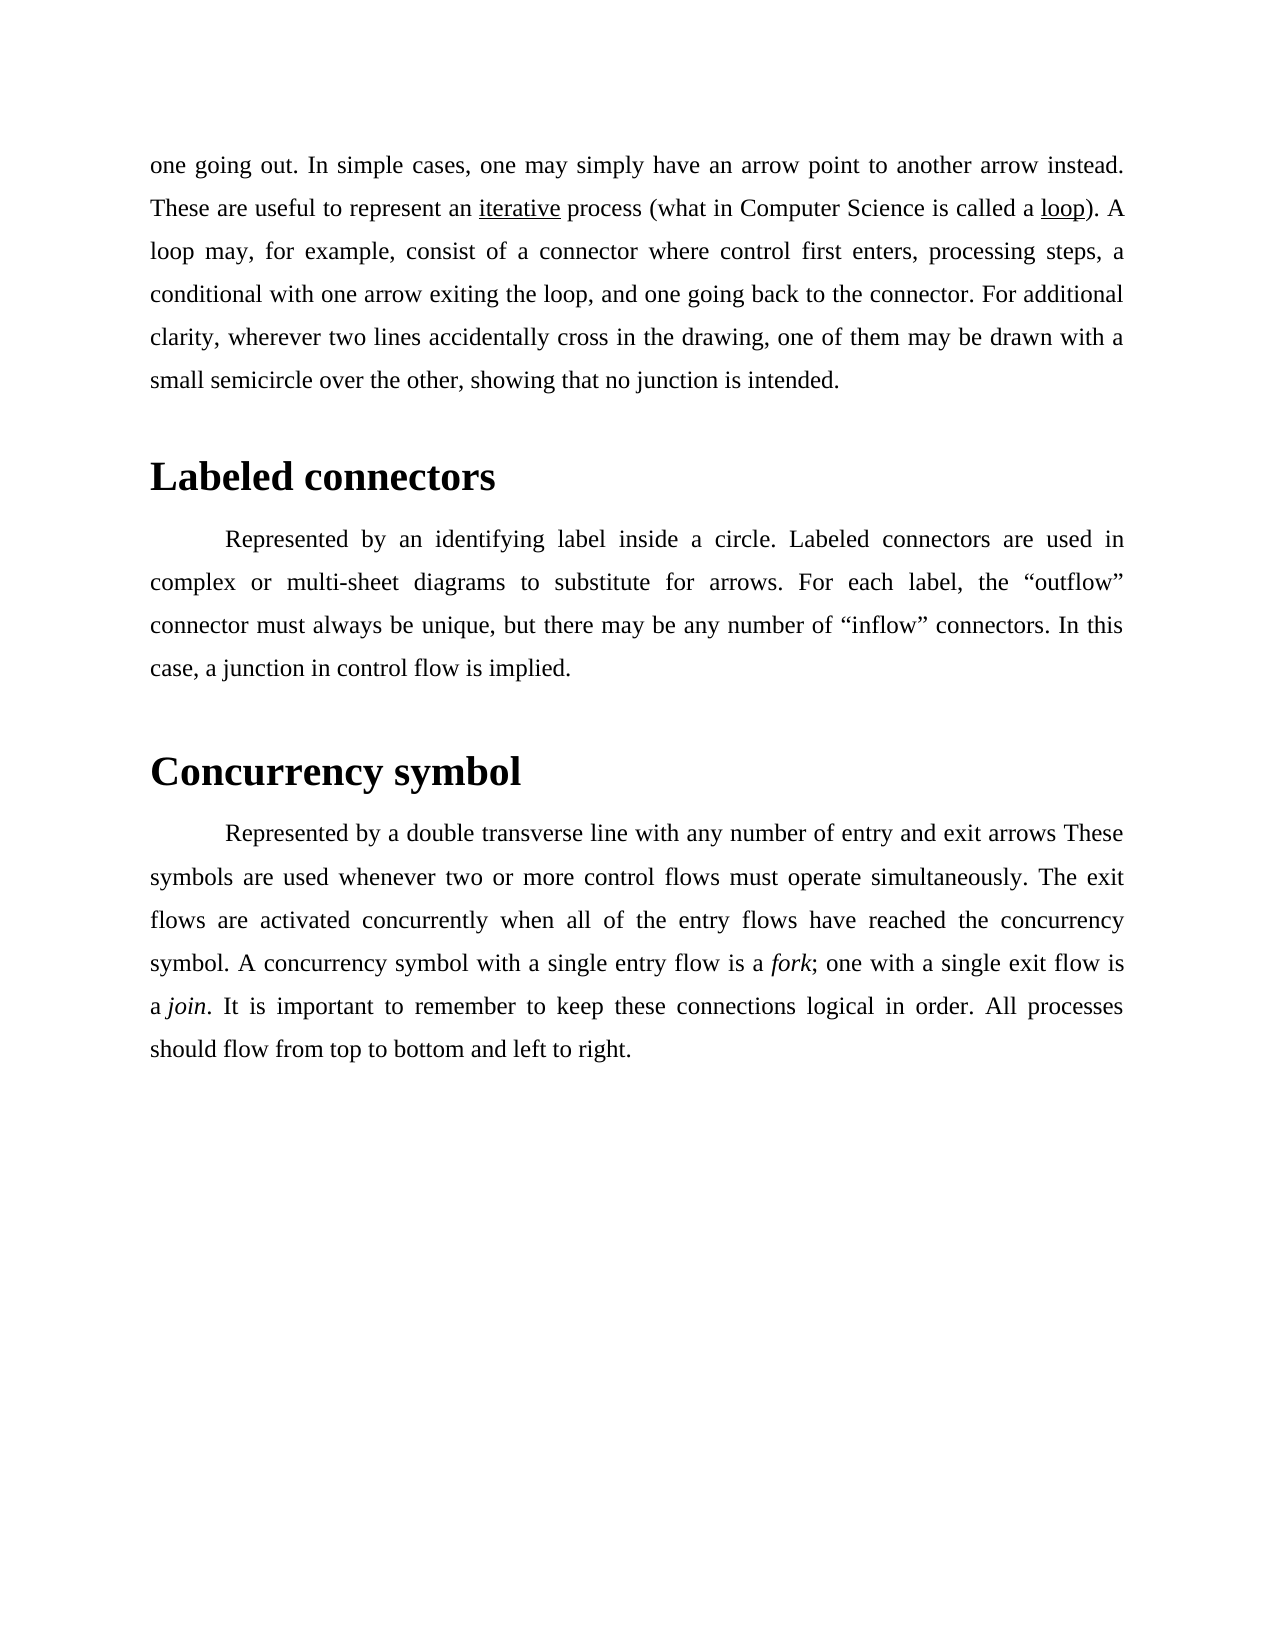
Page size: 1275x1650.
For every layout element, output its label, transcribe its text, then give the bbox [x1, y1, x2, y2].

text Represented by a double transverse line with any number of entry and exit arrows These symbols are used whenever two or more control flows must operate simultaneously. The exit flows are activated concurrently when all of the entry flows have reached the concurrency symbol. A concurrency symbol with a single entry flow is a fork; one with a single exit flow is a join. It is important to remember to keep these connections logical in order. All processes should flow from top to bottom and left to right. [150, 818, 1125, 1063]
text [150, 150, 1125, 394]
text Labeled connectors [150, 452, 1125, 500]
text Concurrency symbol [150, 747, 1125, 794]
text Represented by an identifying label inside a circle. Labeled connectors are used in complex or multi-sheet diagrams to substitute for arrows. For each label, the “outflow” connector must always be unique, but there may be any number of “inflow” connectors. In this case, a junction in control flow is implied. [150, 524, 1125, 682]
